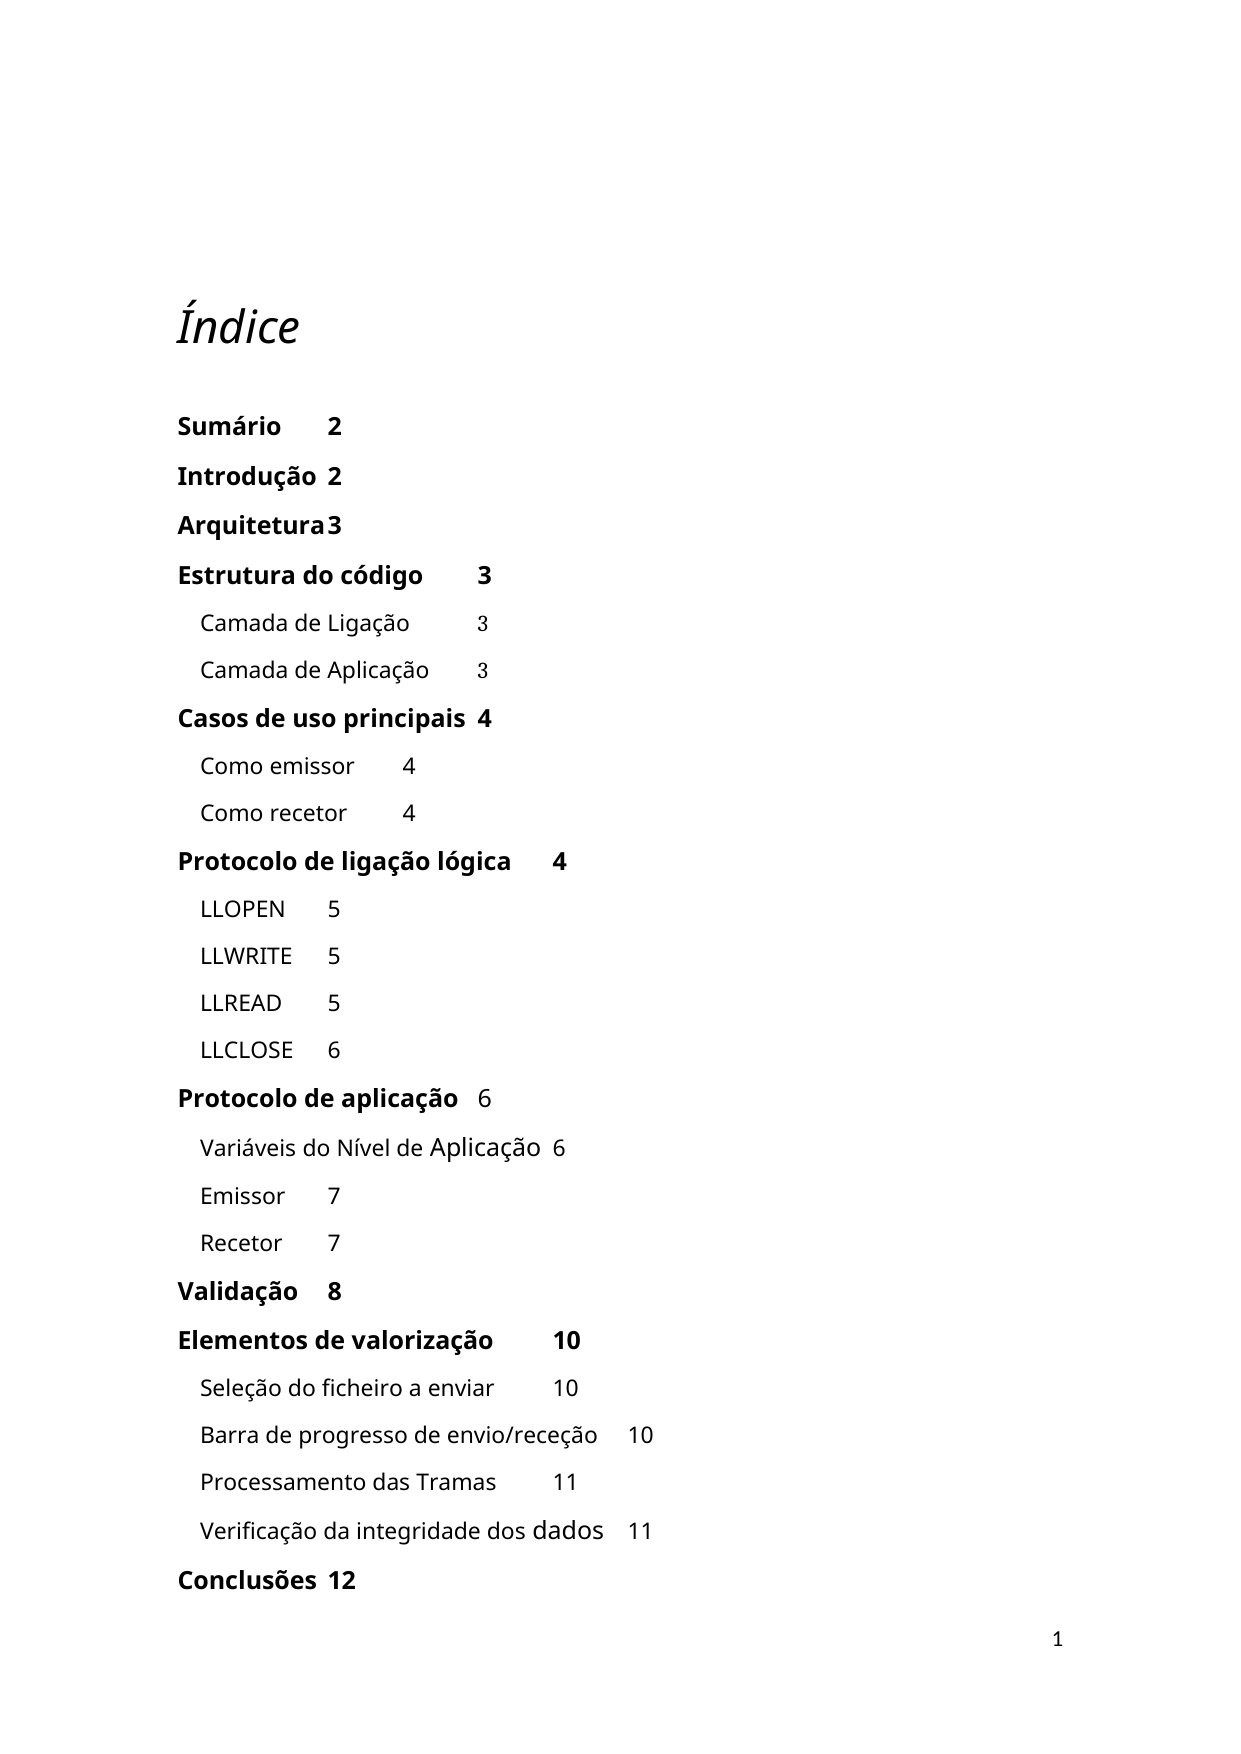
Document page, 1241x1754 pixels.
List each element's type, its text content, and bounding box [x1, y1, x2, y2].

text Índice [177, 295, 1063, 357]
